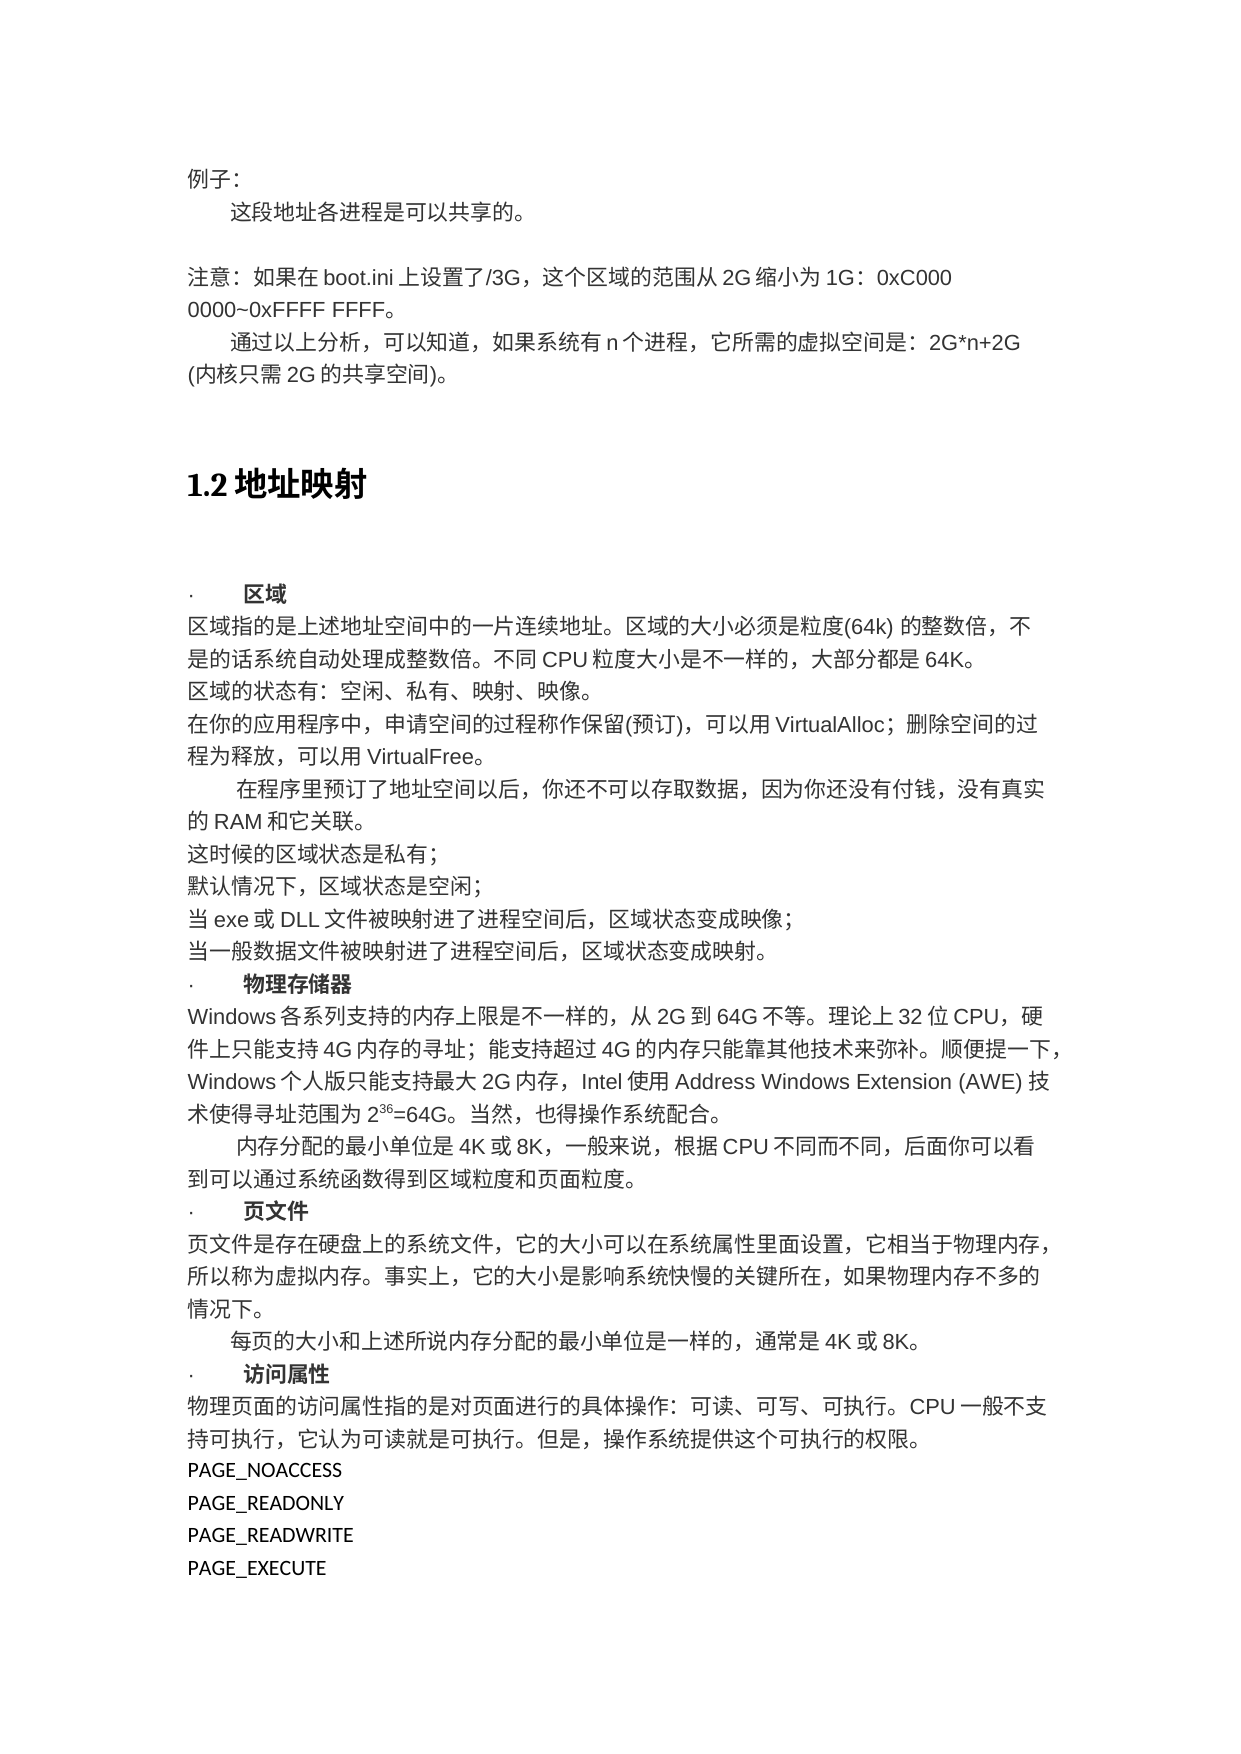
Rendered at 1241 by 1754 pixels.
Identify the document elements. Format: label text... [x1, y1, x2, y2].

text 这时候的区域状态是私有； [187, 836, 1053, 869]
text 当exe或DLL文件被映射进了进程空间后，区域状态变成映像； [187, 901, 1053, 934]
text 例子： [187, 162, 1053, 194]
text 注意：如果在boot.ini上设置了/3G，这个区域的范围从2G缩小为1G：0xC000 0000~0xFFFF FFFF。 [187, 259, 1053, 324]
text · 物理存储器 [187, 966, 1053, 999]
subtitle 1.2地址映射 [187, 449, 1053, 514]
text 内存分配的最小单位是4K或8K，一般来说，根据CPU不同而不同，后面你可以看到可以通过系统函数得到区域粒度和页面粒度。 [187, 1129, 1053, 1194]
text 物理页面的访问属性指的是对页面进行的具体操作：可读、可写、可执行。CPU一般不支持可执行，它认为可读就是可执行。但是，操作系统提供这个可执行的权限。 [187, 1389, 1053, 1454]
text 当一般数据文件被映射进了进程空间后，区域状态变成映射。 [187, 934, 1053, 966]
text · 区域 [187, 576, 1053, 609]
text PAGE_EXECUTE [187, 1551, 1053, 1584]
text PAGE_READWRITE [187, 1519, 1053, 1551]
text 区域的状态有：空闲、私有、映射、映像。 [187, 674, 1053, 706]
text 在你的应用程序中，申请空间的过程称作保留(预订)，可以用VirtualAlloc；删除空间的过程为释放，可以用VirtualFree。 [187, 706, 1053, 771]
text PAGE_NOACCESS [187, 1454, 1053, 1486]
text 每页的大小和上述所说内存分配的最小单位是一样的，通常是4K或8K。 [187, 1324, 1053, 1356]
text Windows各系列支持的内存上限是不一样的，从2G到64G不等。理论上32位CPU，硬件上只能支持4G内存的寻址；能支持超过4G的内存只能靠其他技术来弥补。顺便提一下，Windows个人版只能支持最大2G内存，Intel使用Address Windows Extension (AWE) 技术使得寻址范围为236=64G。当然，也得操作系统配合。 [187, 999, 1053, 1129]
text 在程序里预订了地址空间以后，你还不可以存取数据，因为你还没有付钱，没有真实的RAM和它关联。 [187, 771, 1053, 836]
text · 页文件 [187, 1194, 1053, 1226]
text 区域指的是上述地址空间中的一片连续地址。区域的大小必须是粒度(64k) 的整数倍，不是的话系统自动处理成整数倍。不同CPU粒度大小是不一样的，大部分都是64K。 [187, 609, 1053, 674]
text 通过以上分析，可以知道，如果系统有n个进程，它所需的虚拟空间是：2G*n+2G (内核只需2G的共享空间)。 [187, 324, 1053, 389]
text · 访问属性 [187, 1356, 1053, 1389]
text 默认情况下，区域状态是空闲； [187, 869, 1053, 901]
text 页文件是存在硬盘上的系统文件，它的大小可以在系统属性里面设置，它相当于物理内存，所以称为虚拟内存。事实上，它的大小是影响系统快慢的关键所在，如果物理内存不多的情况下。 [187, 1226, 1053, 1324]
text PAGE_READONLY [187, 1486, 1053, 1519]
text 这段地址各进程是可以共享的。 [187, 194, 1053, 259]
